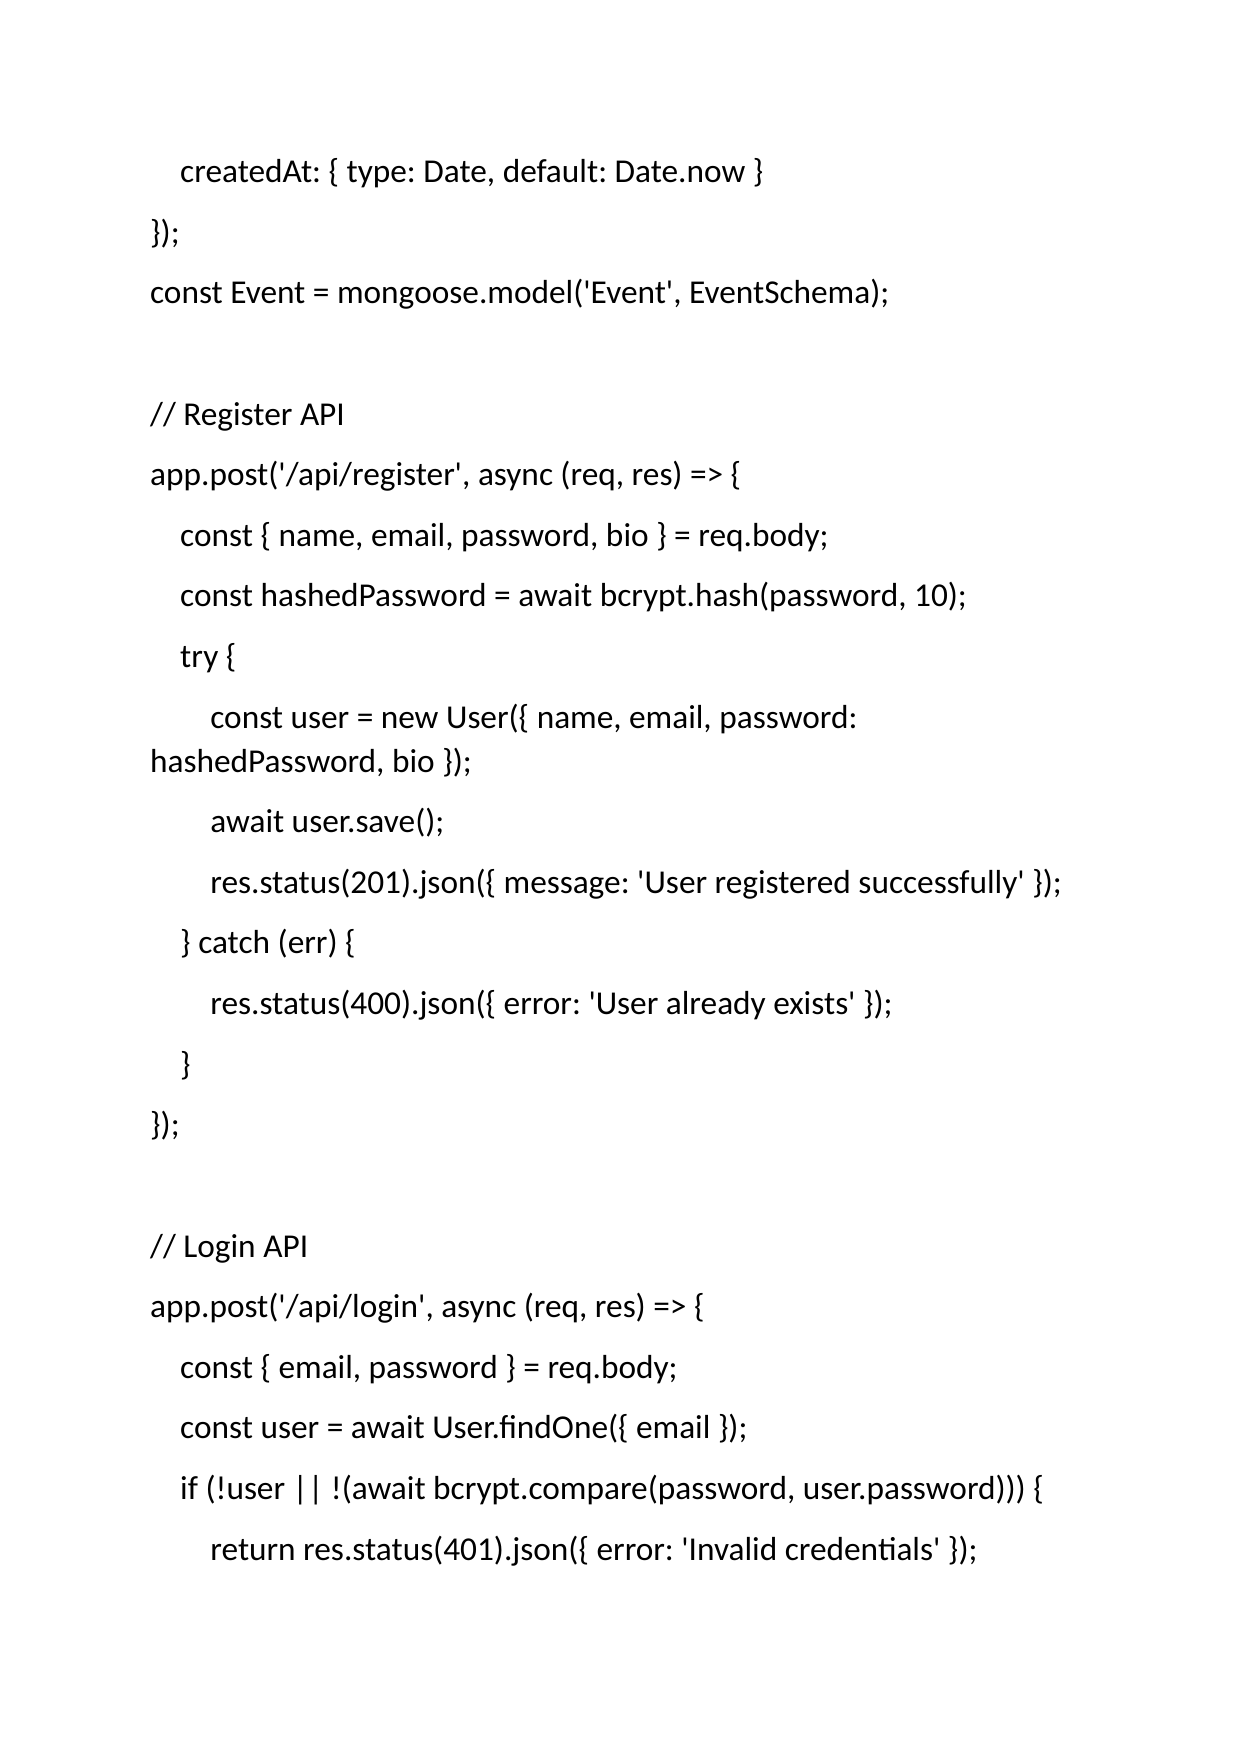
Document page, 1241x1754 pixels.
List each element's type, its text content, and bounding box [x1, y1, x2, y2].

text try { [150, 635, 1090, 676]
text createdAt: { type: Date, default: Date.now } [150, 150, 1090, 191]
text }); [150, 1103, 1090, 1144]
text }); [150, 211, 1090, 251]
text app.post('/api/login', async (req, res) => { [150, 1285, 1090, 1326]
text const { email, password } = req.body; [150, 1346, 1090, 1387]
text res.status(201).json({ message: 'User registered successfully' }); [150, 861, 1090, 902]
text const user = await User.findOne({ email }); [150, 1406, 1090, 1447]
text const user = new User({ name, email, password: hashedPassword, bio }); [150, 696, 1090, 780]
text } catch (err) { [150, 921, 1090, 962]
text return res.status(401).json({ error: 'Invalid credentials' }); [150, 1528, 1090, 1568]
text const Event = mongoose.model('Event', EventSchema); [150, 271, 1090, 312]
text res.status(400).json({ error: 'User already exists' }); [150, 982, 1090, 1023]
text if (!user || !(await bcrypt.compare(password, user.password))) { [150, 1467, 1090, 1508]
text const hashedPassword = await bcrypt.hash(password, 10); [150, 574, 1090, 615]
text } [150, 1043, 1090, 1083]
text await user.save(); [150, 800, 1090, 841]
text // Login API [150, 1224, 1090, 1265]
text const { name, email, password, bio } = req.body; [150, 514, 1090, 554]
text // Register API [150, 392, 1090, 433]
text app.post('/api/register', async (req, res) => { [150, 453, 1090, 494]
